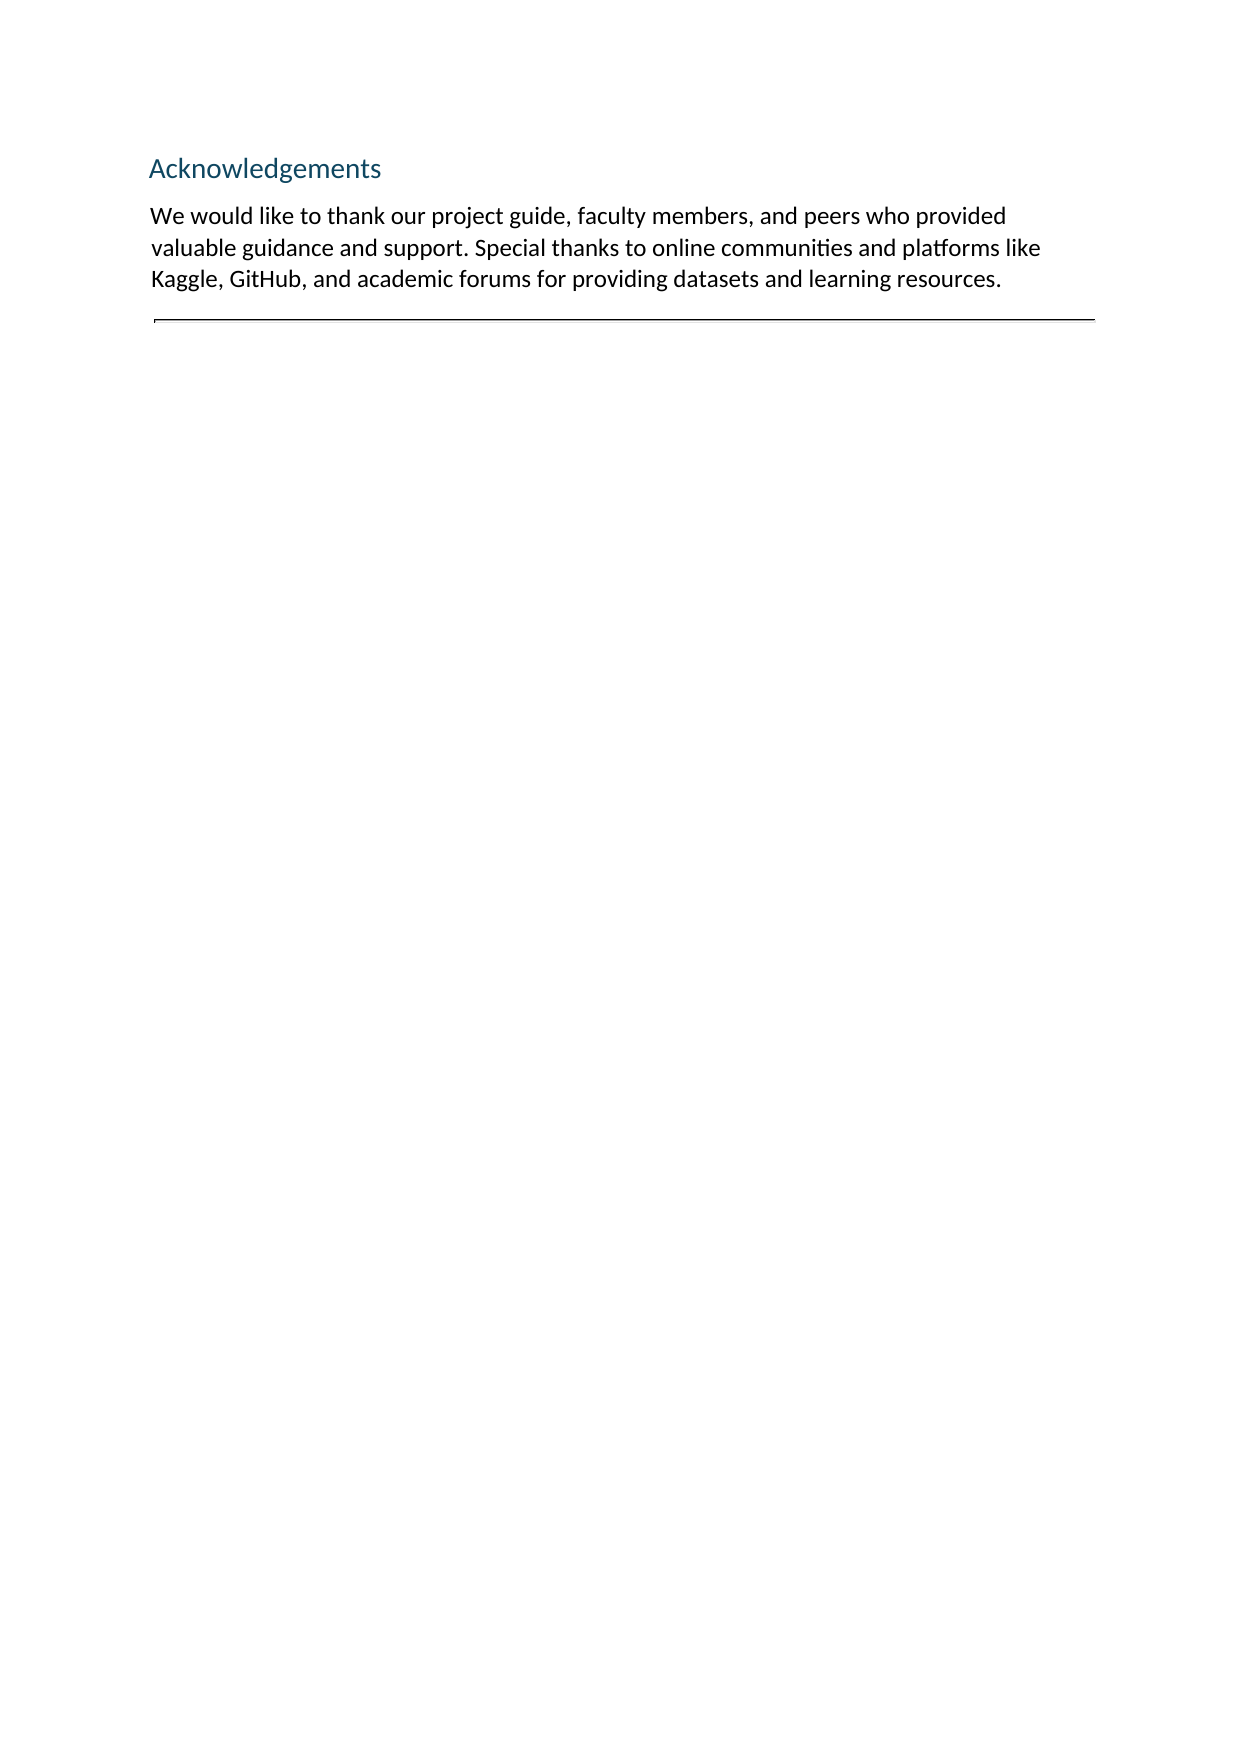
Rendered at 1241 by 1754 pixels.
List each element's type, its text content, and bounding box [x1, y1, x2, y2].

subtitle Acknowledgements [148, 150, 1096, 185]
text We would like to thank our project guide, faculty members, and peers who provided valuable guidance and support. Special thanks to online communities and platforms like Kaggle, GitHub, and academic forums for providing datasets and learning resources. [150, 200, 1090, 294]
